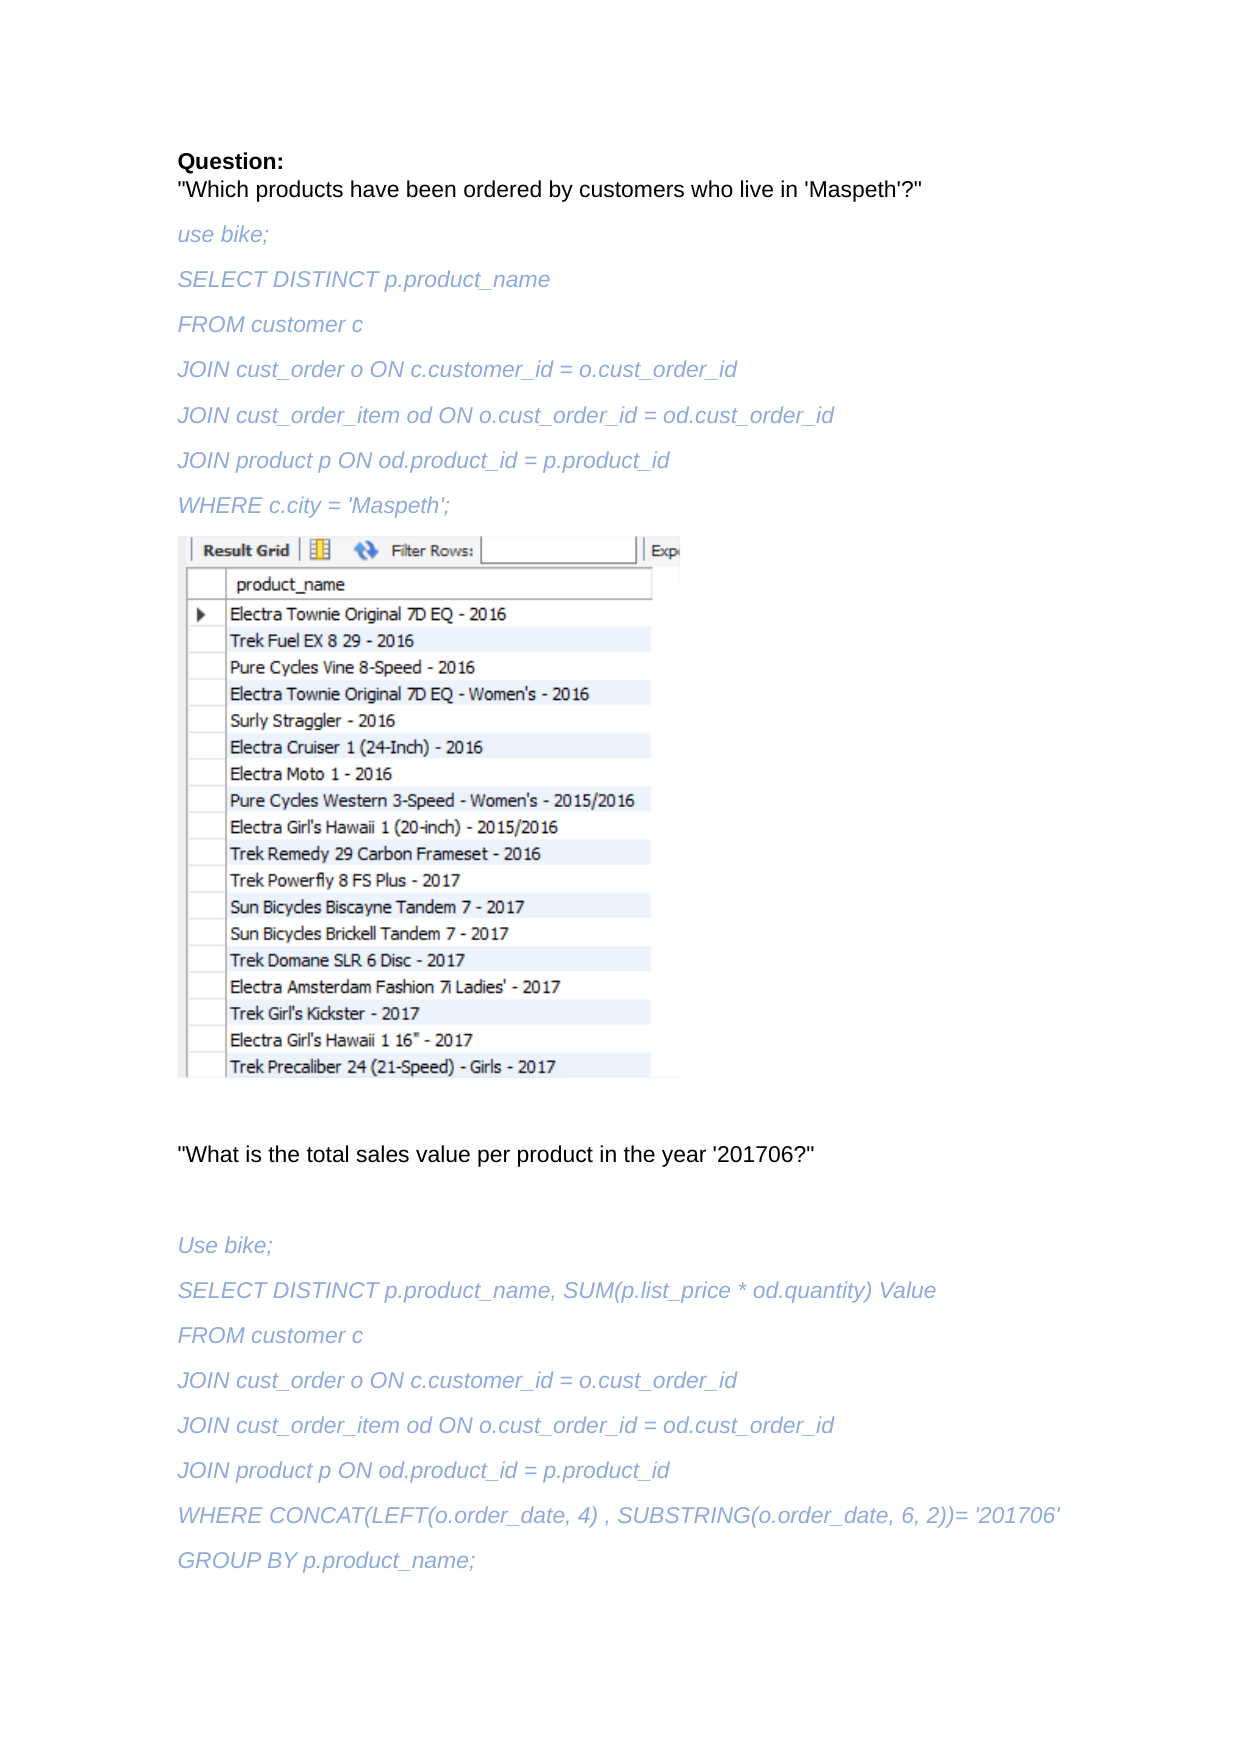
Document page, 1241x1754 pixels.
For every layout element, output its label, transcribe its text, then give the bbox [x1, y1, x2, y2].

text WHERE CONCAT(LEFT(o.order_date, 4) , SUBSTRING(o.order_date, 6, 2))= '201706' [177, 1502, 1063, 1529]
text SELECT DISTINCT p.product_name, SUM(p.list_price * od.quantity) Value [177, 1277, 1063, 1303]
text FROM customer c [177, 311, 1063, 338]
text GROUP BY p.product_name; [177, 1547, 1063, 1574]
text SELECT DISTINCT p.product_name [177, 266, 1063, 293]
picture [177, 536, 681, 1078]
text WHERE c.city = 'Maspeth'; [177, 492, 1063, 518]
text Use bike; [177, 1232, 1063, 1258]
text JOIN cust_order_item od ON o.cust_order_id = od.cust_order_id [177, 402, 1063, 428]
text JOIN product p ON od.product_id = p.product_id [177, 1457, 1063, 1483]
text JOIN product p ON od.product_id = p.product_id [177, 447, 1063, 473]
text JOIN cust_order_item od ON o.cust_order_id = od.cust_order_id [177, 1412, 1063, 1438]
text JOIN cust_order o ON c.customer_id = o.cust_order_id [177, 1367, 1063, 1393]
text "What is the total sales value per product in the year '201706?" [177, 1141, 1063, 1168]
text use bike; [177, 221, 1063, 247]
text JOIN cust_order o ON c.customer_id = o.cust_order_id [177, 356, 1063, 383]
text Question: "Which products have been ordered by customers who live in 'Maspeth'?" [177, 148, 1063, 202]
text FROM customer c [177, 1322, 1063, 1348]
